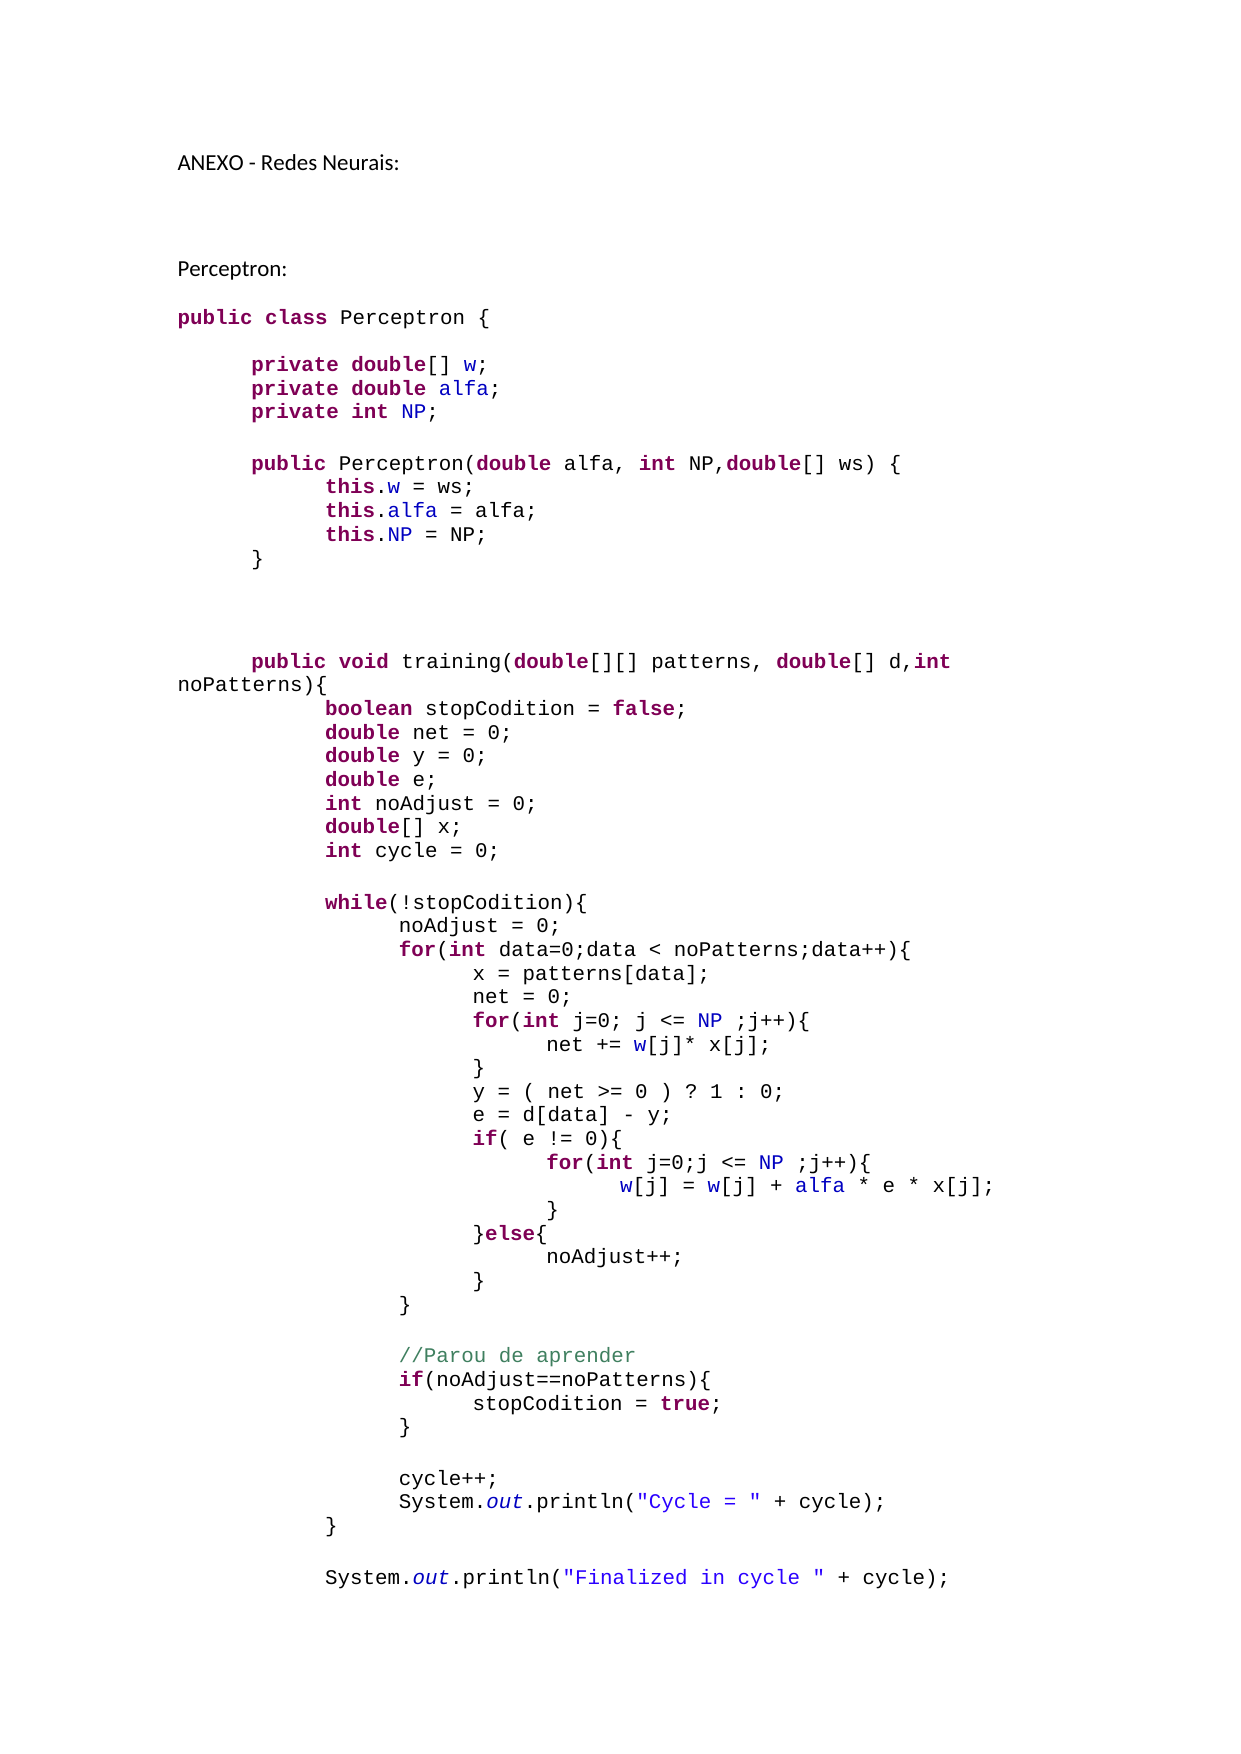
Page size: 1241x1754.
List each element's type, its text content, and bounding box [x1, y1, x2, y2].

text x = patterns[data]; [177, 963, 1063, 986]
text for(int j=0; j <= NP ;j++){ [177, 1010, 1063, 1033]
text System.out.println("Finalized in cycle " + cycle); [177, 1567, 1063, 1591]
text double y = 0; [177, 745, 1063, 769]
text } [177, 1294, 1063, 1317]
text private double[] w; [177, 354, 1063, 378]
text System.out.println("Cycle = " + cycle); [177, 1492, 1063, 1515]
text } [177, 1199, 1063, 1223]
text if(noAdjust==noPatterns){ [177, 1369, 1063, 1393]
text for(int j=0;j <= NP ;j++){ [177, 1152, 1063, 1175]
text net = 0; [177, 986, 1063, 1010]
text } [177, 547, 1063, 571]
text } [177, 1270, 1063, 1294]
text } [177, 1057, 1063, 1081]
text public Perceptron(double alfa, int NP,double[] ws) { [177, 453, 1063, 477]
text stopCodition = true; [177, 1393, 1063, 1416]
text int noAdjust = 0; [177, 793, 1063, 816]
text double net = 0; [177, 722, 1063, 745]
text noAdjust++; [177, 1246, 1063, 1270]
text Perceptron: [177, 254, 1063, 282]
text y = ( net >= 0 ) ? 1 : 0; [177, 1081, 1063, 1104]
text w[j] = w[j] + alfa * e * x[j]; [177, 1175, 1063, 1199]
text this.w = ws; [177, 477, 1063, 500]
text double e; [177, 769, 1063, 793]
text ANEXO - Redes Neurais: [177, 148, 1063, 176]
text } [177, 1515, 1063, 1539]
text while(!stopCodition){ [177, 892, 1063, 915]
text private double alfa; [177, 378, 1063, 401]
text e = d[data] - y; [177, 1104, 1063, 1128]
text net += w[j]* x[j]; [177, 1033, 1063, 1057]
text private int NP; [177, 401, 1063, 425]
text cycle++; [177, 1468, 1063, 1492]
text public void training(double[][] patterns, double[] d,int noPatterns){ [177, 651, 1063, 698]
text if( e != 0){ [177, 1128, 1063, 1152]
text this.alfa = alfa; [177, 500, 1063, 524]
text this.NP = NP; [177, 524, 1063, 547]
text noAdjust = 0; [177, 915, 1063, 939]
text boolean stopCodition = false; [177, 698, 1063, 722]
text }else{ [177, 1223, 1063, 1246]
text int cycle = 0; [177, 840, 1063, 864]
text } [177, 1416, 1063, 1440]
text double[] x; [177, 816, 1063, 840]
text public class Perceptron { [177, 307, 1063, 330]
text //Parou de aprender [177, 1345, 1063, 1369]
text for(int data=0;data < noPatterns;data++){ [177, 939, 1063, 963]
